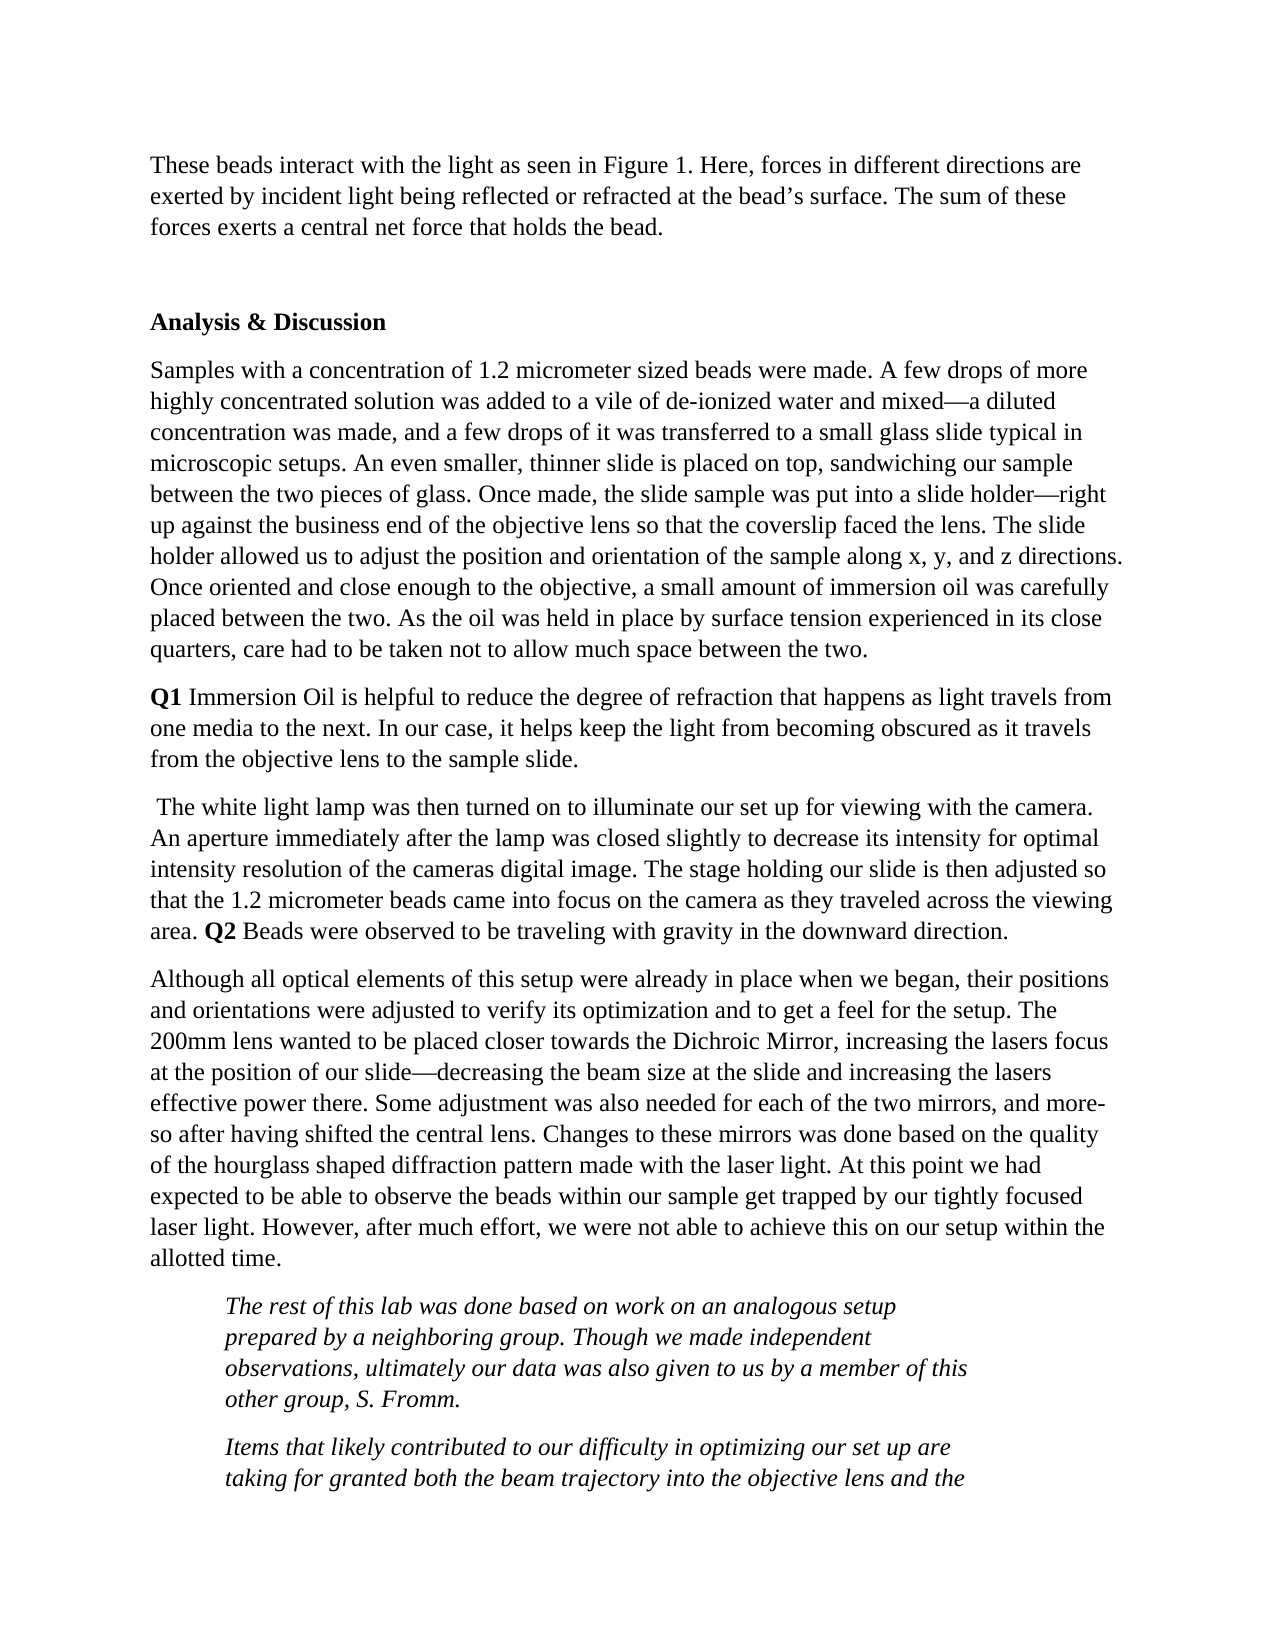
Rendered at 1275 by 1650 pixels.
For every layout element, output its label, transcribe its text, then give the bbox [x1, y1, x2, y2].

text Analysis & Discussion [150, 307, 1125, 336]
text Although all optical elements of this setup were already in place when we began, their positions and orientations were adjusted to verify its optimization and to get a feel for the setup. The 200mm lens wanted to be placed closer towards the Dichroic Mirror, increasing the lasers focus at the position of our slide—decreasing the beam size at the slide and increasing the lasers effective power there. Some adjustment was also needed for each of the two mirrors, and more-so after having shifted the central lens. Changes to these mirrors was done based on the quality of the hourglass shaped diffraction pattern made with the laser light. At this point we had expected to be able to observe the beads within our sample get trapped by our tightly focused laser light. However, after much effort, we were not able to achieve this on our setup within the allotted time. [150, 964, 1125, 1272]
text The rest of this lab was done based on work on an analogous setup prepared by a neighboring group. Though we made independent observations, ultimately our data was also given to us by a member of this other group, S. Fromm. [225, 1291, 975, 1413]
text Q1 Immersion Oil is helpful to reduce the degree of refraction that happens as light travels from one media to the next. In our case, it helps keep the light from becoming obscured as it travels from the objective lens to the sample slide. [150, 682, 1125, 773]
text These beads interact with the light as seen in Figure 1. Here, forces in different directions are exerted by incident light being reflected or refracted at the bead’s surface. The sum of these forces exerts a central net force that holds the bead. [150, 150, 1125, 241]
text The white light lamp was then turned on to illuminate our set up for viewing with the camera. An aperture immediately after the lamp was closed slightly to decrease its intensity for optimal intensity resolution of the cameras digital image. The stage holding our slide is then adjusted so that the 1.2 micrometer beads came into focus on the camera as they traveled across the viewing area. Q2 Beads were observed to be traveling with gravity in the downward direction. [150, 792, 1125, 945]
